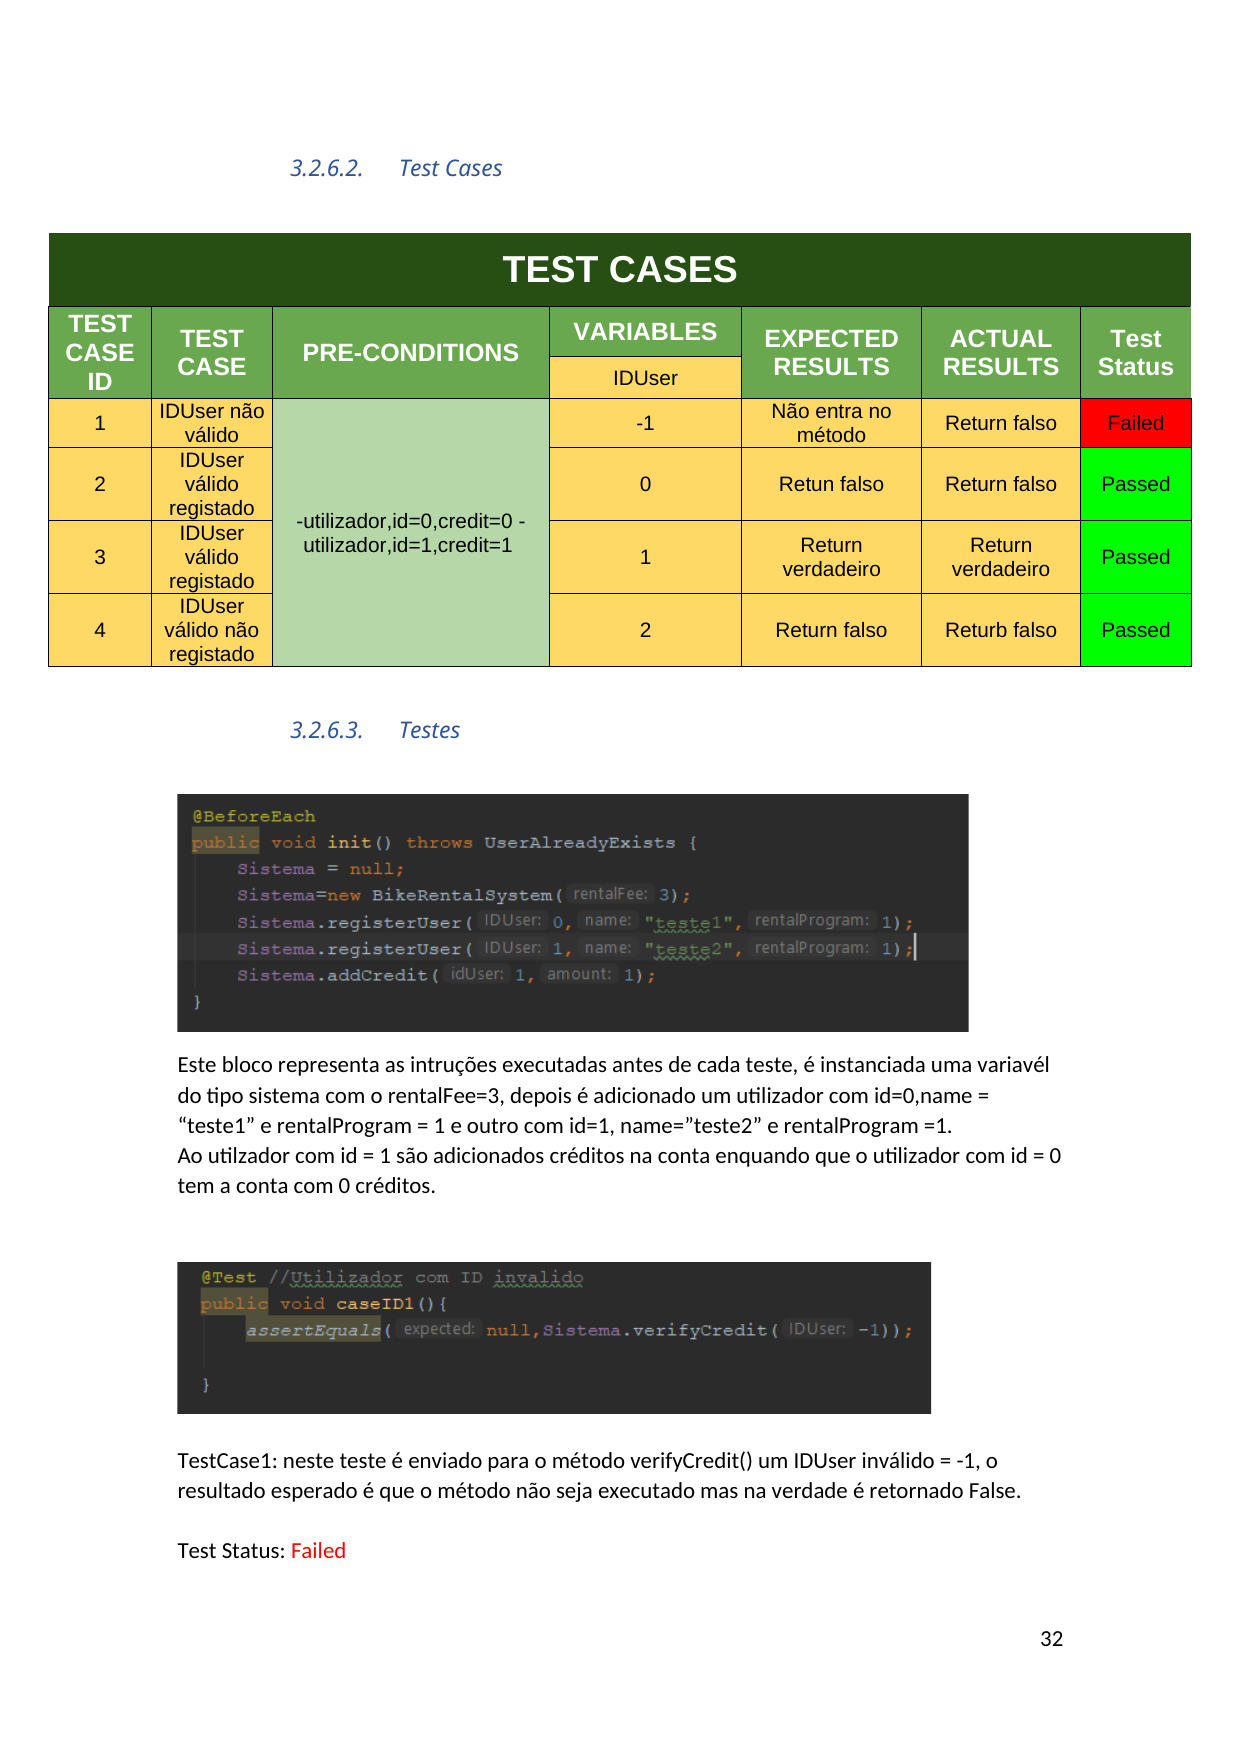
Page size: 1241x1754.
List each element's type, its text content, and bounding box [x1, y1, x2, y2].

table_cell -utilizador,id=0,credit=0 -utilizador,id=1,credit=1 [273, 399, 549, 666]
table_cell Return falso [922, 399, 1080, 447]
subtitle Test Cases [290, 152, 1063, 183]
table_cell IDUser válido registado [152, 448, 272, 520]
table_cell 4 [49, 594, 151, 666]
table_cell 0 [550, 448, 741, 520]
table_cell ACTUAL RESULTS [922, 307, 1080, 398]
table_cell IDUser não válido [152, 399, 272, 447]
table_cell Passed [1081, 521, 1191, 593]
table_cell Retun falso [742, 448, 921, 520]
table_cell IDUser [550, 357, 741, 398]
table_cell 2 [49, 448, 151, 520]
table_cell 3 [49, 521, 151, 593]
text TestCase1: neste teste é enviado para o método verifyCredit() um IDUser inválido = -1, o resultado esperado é que o método não seja executado mas na verdade é retornado False. [177, 1446, 1063, 1504]
table_cell Return falso [742, 594, 921, 666]
table_cell 1 [49, 399, 151, 447]
table_cell 1 [550, 521, 741, 593]
table_cell Return verdadeiro [922, 521, 1080, 593]
table_header TEST CASES [49, 233, 1191, 306]
table_cell Não entra no método [742, 399, 921, 447]
table_cell Return verdadeiro [742, 521, 921, 593]
table_cell Return falso [922, 448, 1080, 520]
table_cell 2 [550, 594, 741, 666]
table_cell IDUser válido registado [152, 521, 272, 593]
text Ao utilzador com id = 1 são adicionados créditos na conta enquando que o utilizador com id = 0 tem a conta com 0 créditos. [177, 1141, 1063, 1199]
table_cell TEST CASE [152, 307, 272, 398]
table_cell VARIABLES [550, 307, 741, 356]
text Este bloco representa as intruções executadas antes de cada teste, é instanciada uma variavél do tipo sistema com o rentalFee=3, depois é adicionado um utilizador com id=0,name = “teste1” e rentalProgram = 1 e outro com id=1, name=”teste2” e rentalProgram =1. [177, 1051, 1063, 1139]
table_cell TEST CASE ID [49, 307, 151, 398]
table_cell Failed [1081, 399, 1191, 447]
table_cell IDUser válido não registado [152, 594, 272, 666]
table_cell Test Status [1081, 306, 1191, 398]
table_cell Returb falso [922, 594, 1080, 666]
table_cell Passed [1081, 594, 1191, 666]
picture [177, 1262, 932, 1414]
table_cell EXPECTED RESULTS [742, 307, 921, 398]
table_cell Passed [1081, 448, 1191, 520]
subtitle Testes [290, 714, 1063, 745]
table_cell -1 [550, 399, 741, 447]
table_cell PRE-CONDITIONS [273, 307, 549, 398]
text Test Status: Failed [177, 1536, 1063, 1564]
picture [177, 794, 969, 1032]
